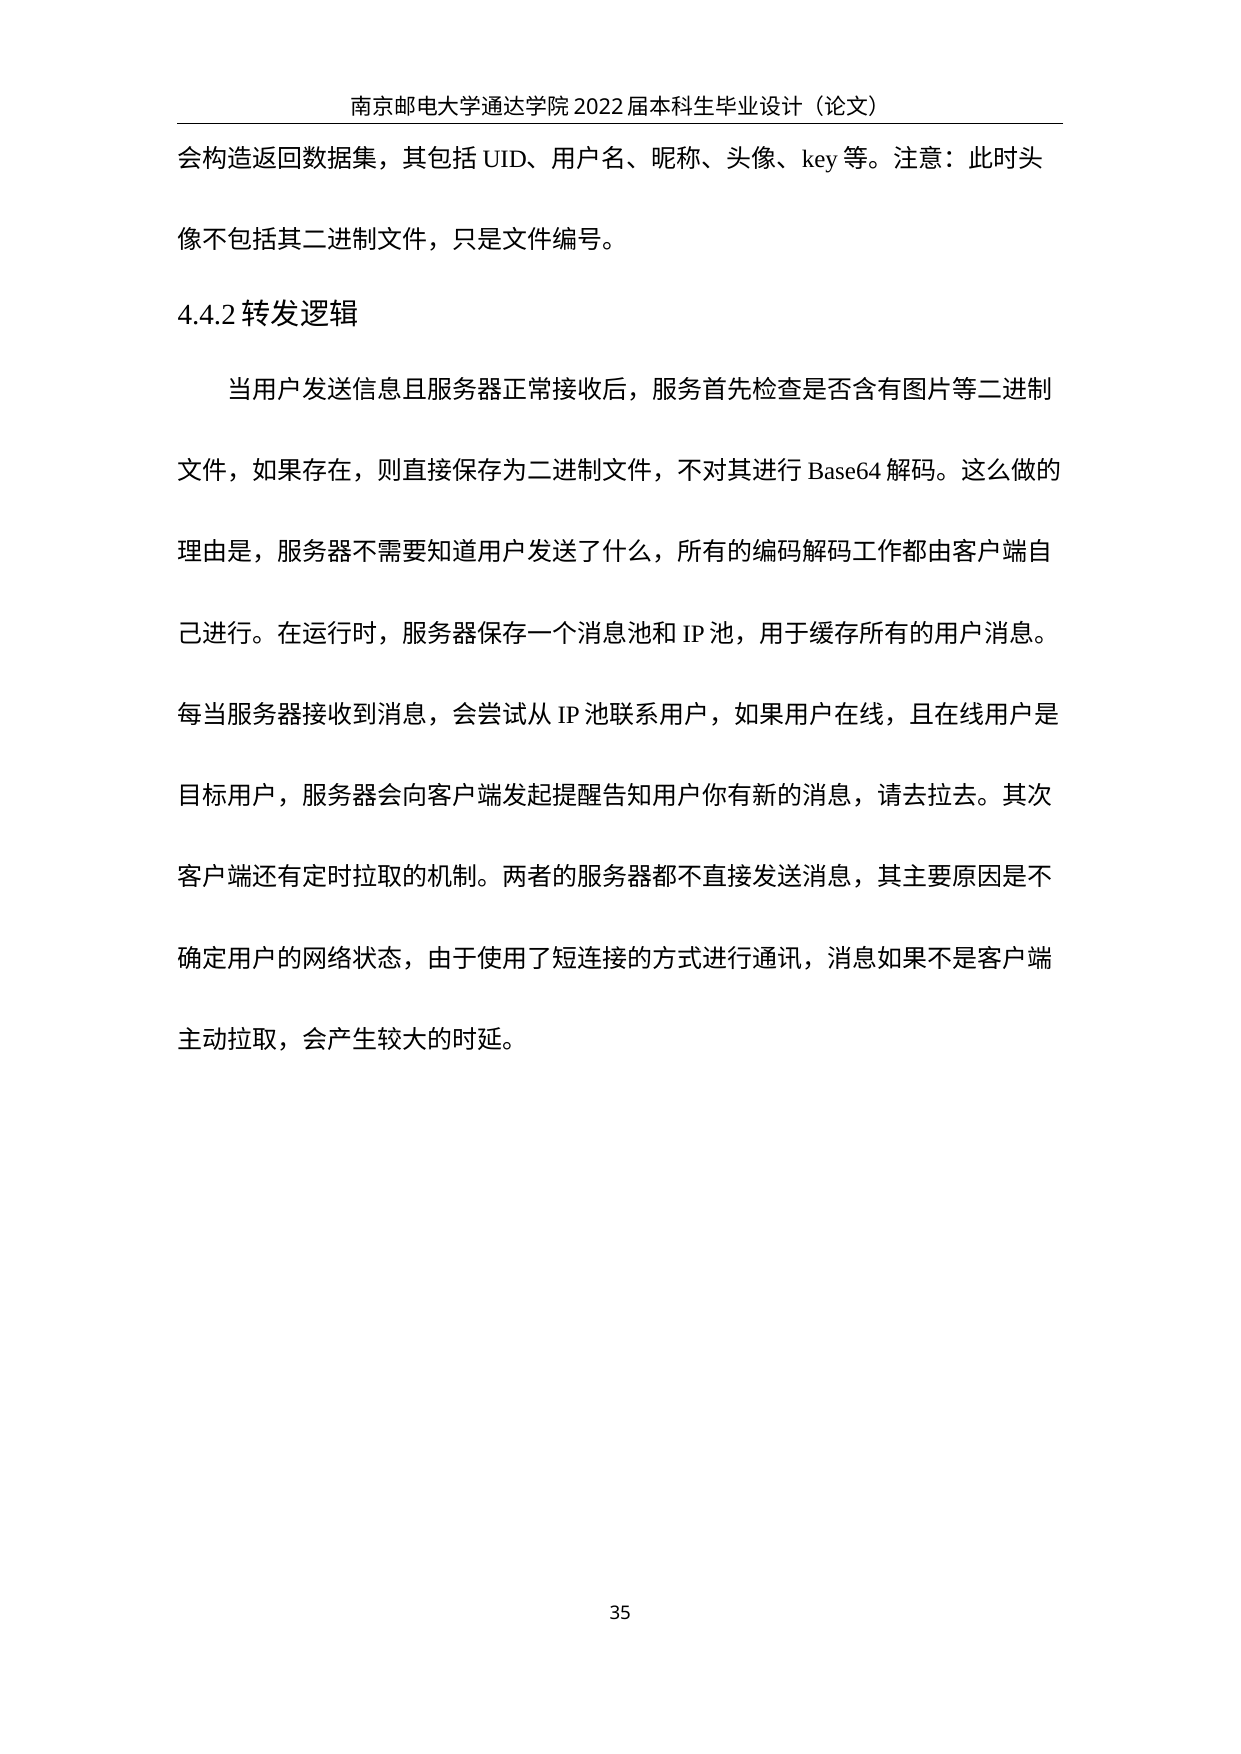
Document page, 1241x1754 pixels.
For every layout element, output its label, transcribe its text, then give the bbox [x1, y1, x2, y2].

text 4.4.2转发逻辑 [177, 279, 1063, 344]
text 当用户发送信息且服务器正常接收后，服务首先检查是否含有图片等二进制文件，如果存在，则直接保存为二进制文件，不对其进行Base64解码。这么做的理由是，服务器不需要知道用户发送了什么，所有的编码解码工作都由客户端自己进行。在运行时，服务器保存一个消息池和IP池，用于缓存所有的用户消息。每当服务器接收到消息，会尝试从IP池联系用户，如果用户在线，且在线用户是目标用户，服务器会向客户端发起提醒告知用户你有新的消息，请去拉去。其次客户端还有定时拉取的机制。两者的服务器都不直接发送消息，其主要原因是不确定用户的网络状态，由于使用了短连接的方式进行通讯，消息如果不是客户端主动拉取，会产生较大的时延。 [177, 355, 1063, 1070]
